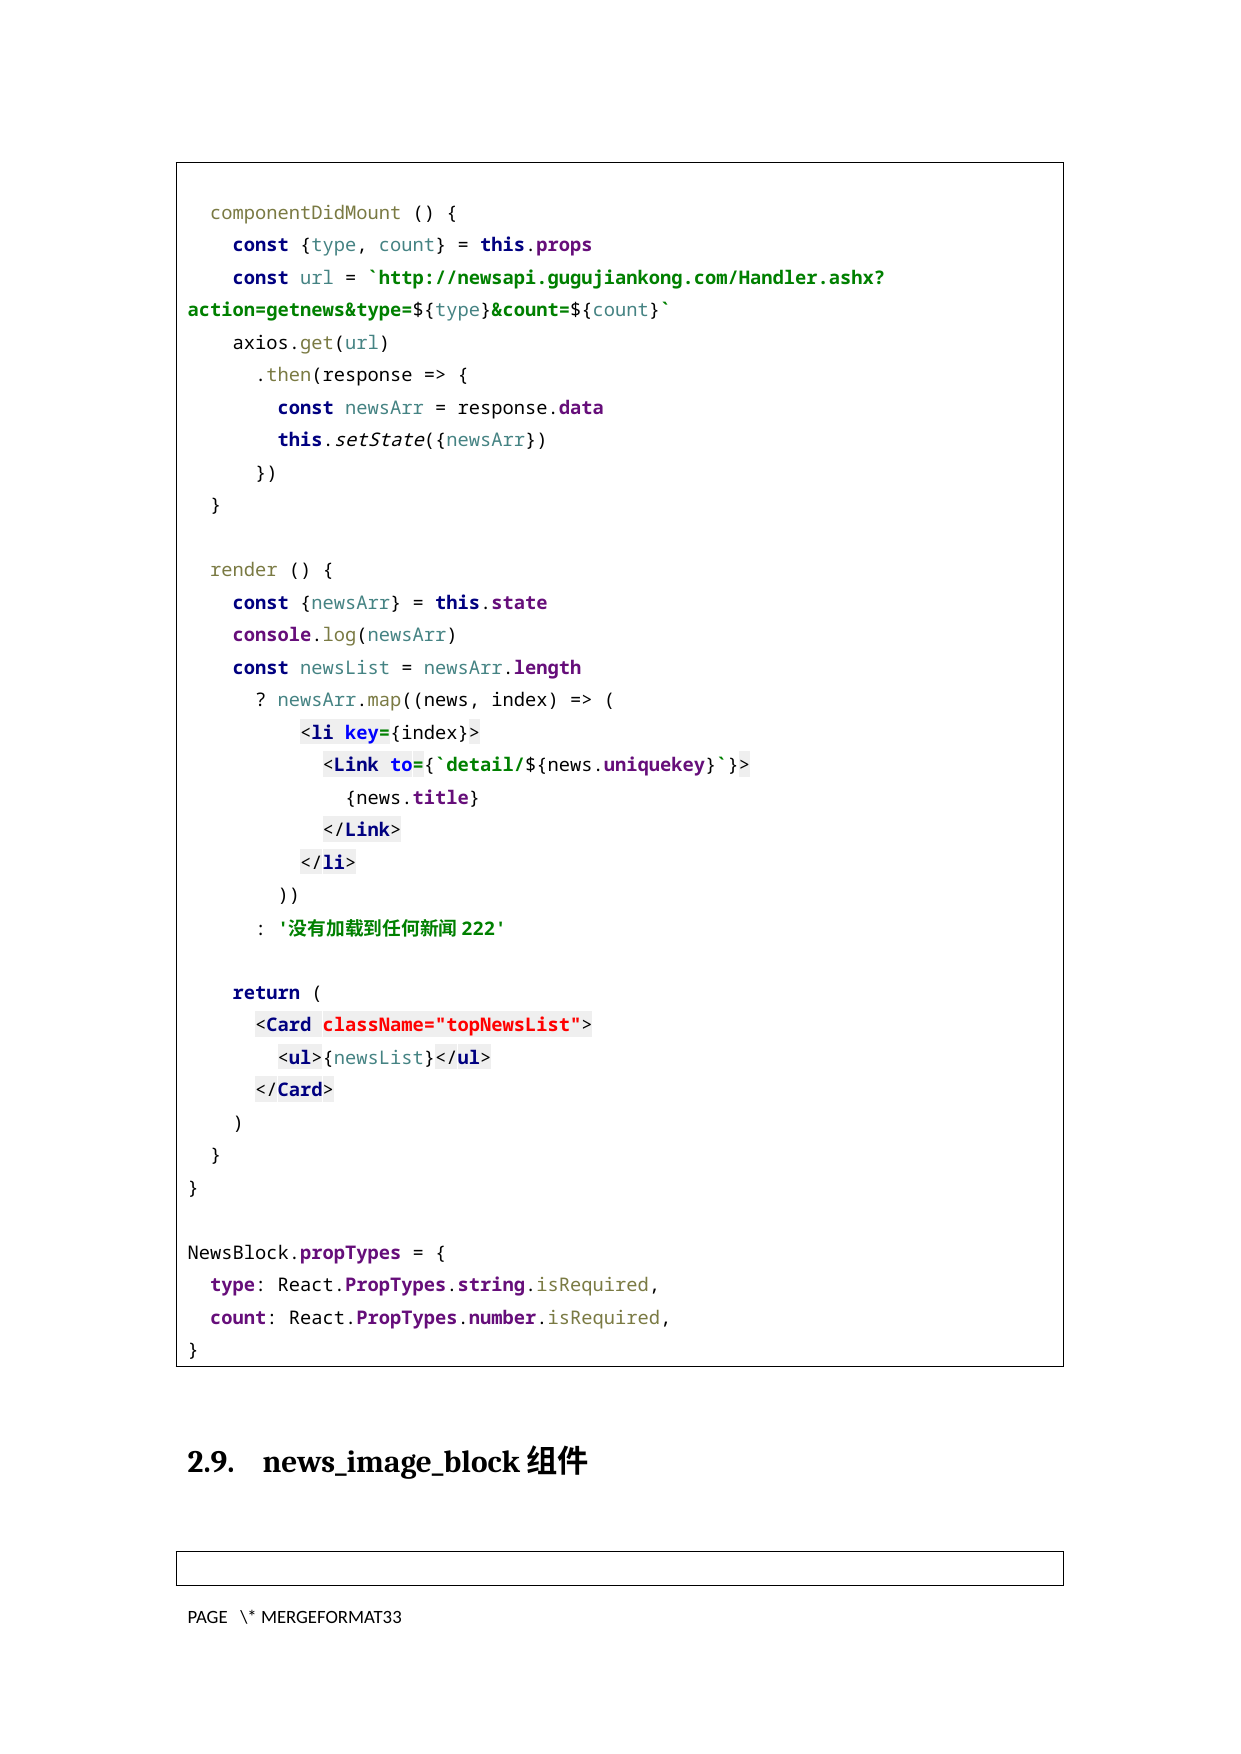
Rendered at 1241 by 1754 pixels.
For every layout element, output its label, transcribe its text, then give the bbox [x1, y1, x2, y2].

subtitle news_image_block组件 [187, 1426, 1053, 1491]
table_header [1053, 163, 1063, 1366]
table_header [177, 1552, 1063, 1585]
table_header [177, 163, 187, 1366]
